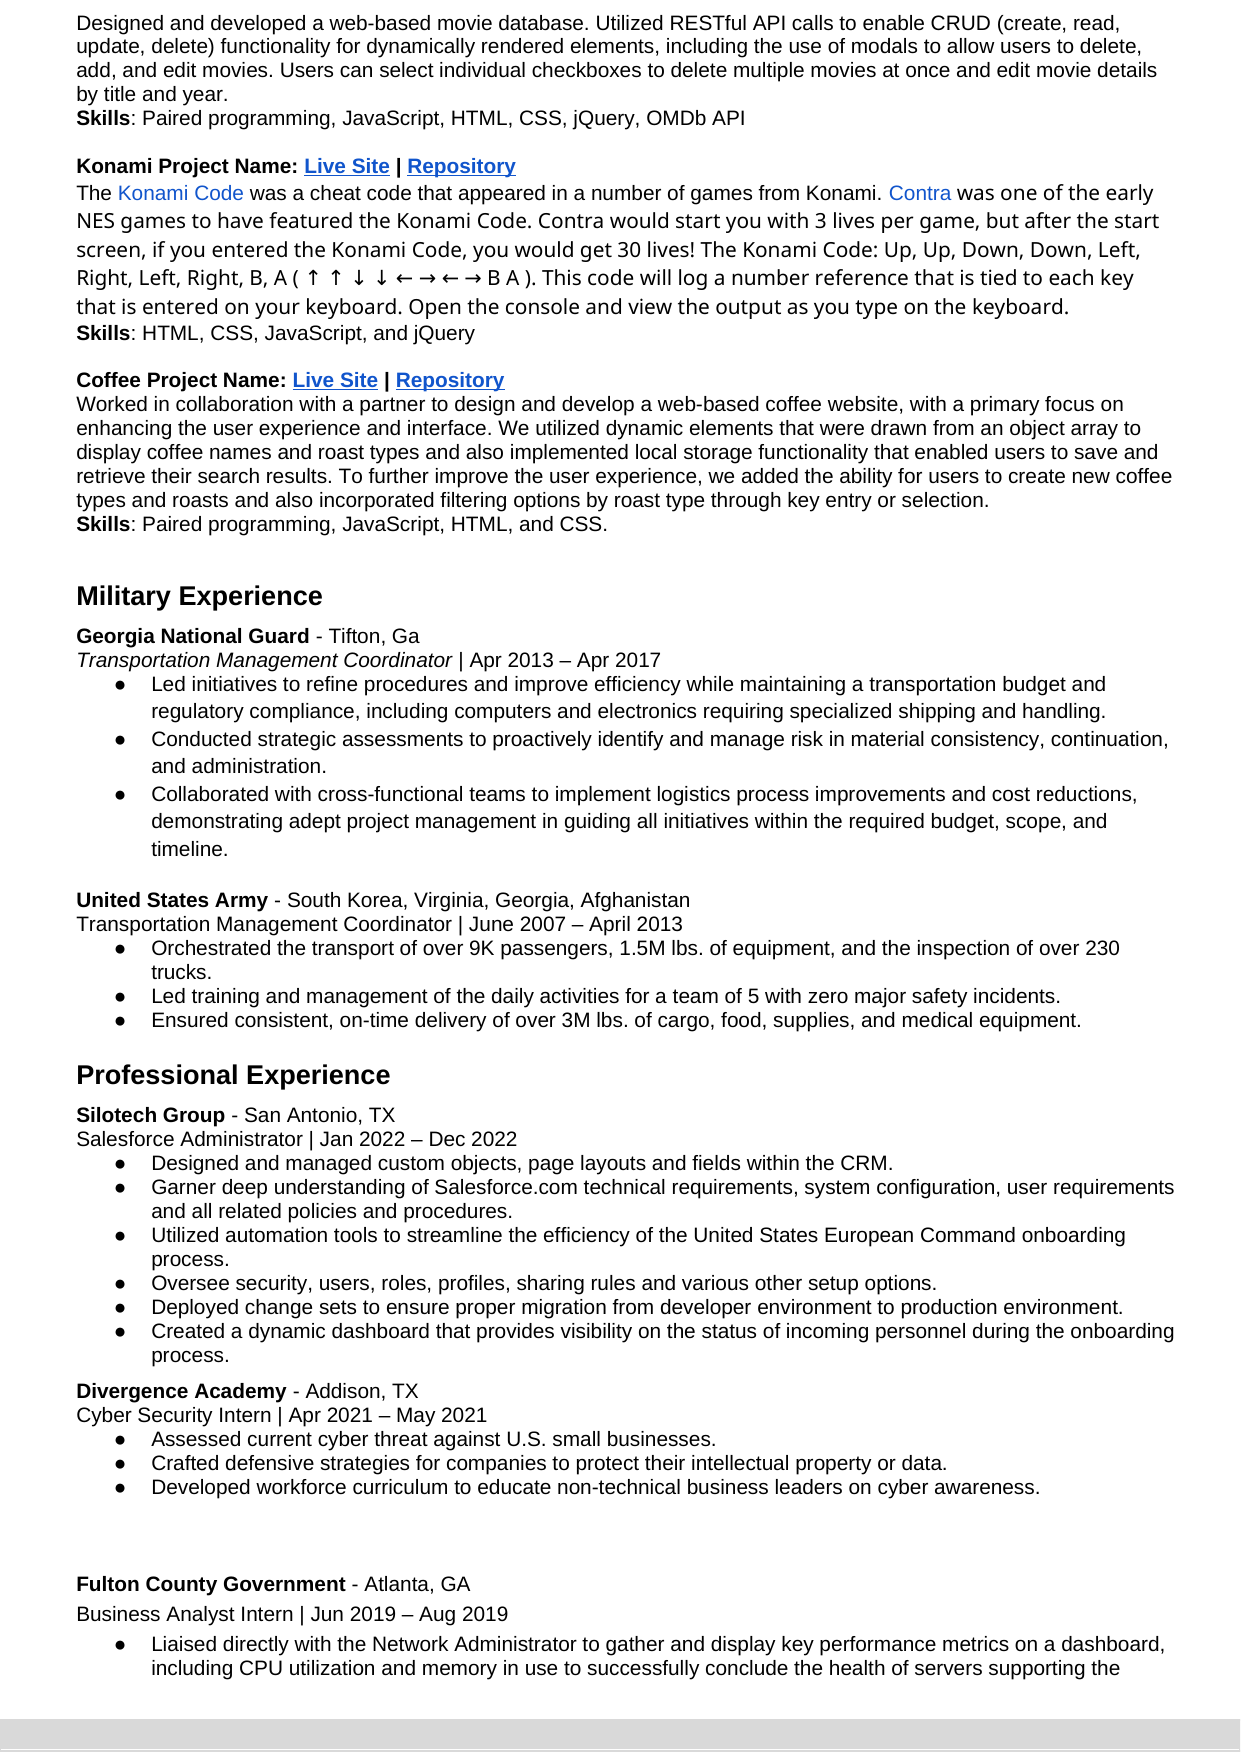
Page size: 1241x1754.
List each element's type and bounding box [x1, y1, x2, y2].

table_header [66, 0, 1187, 1690]
